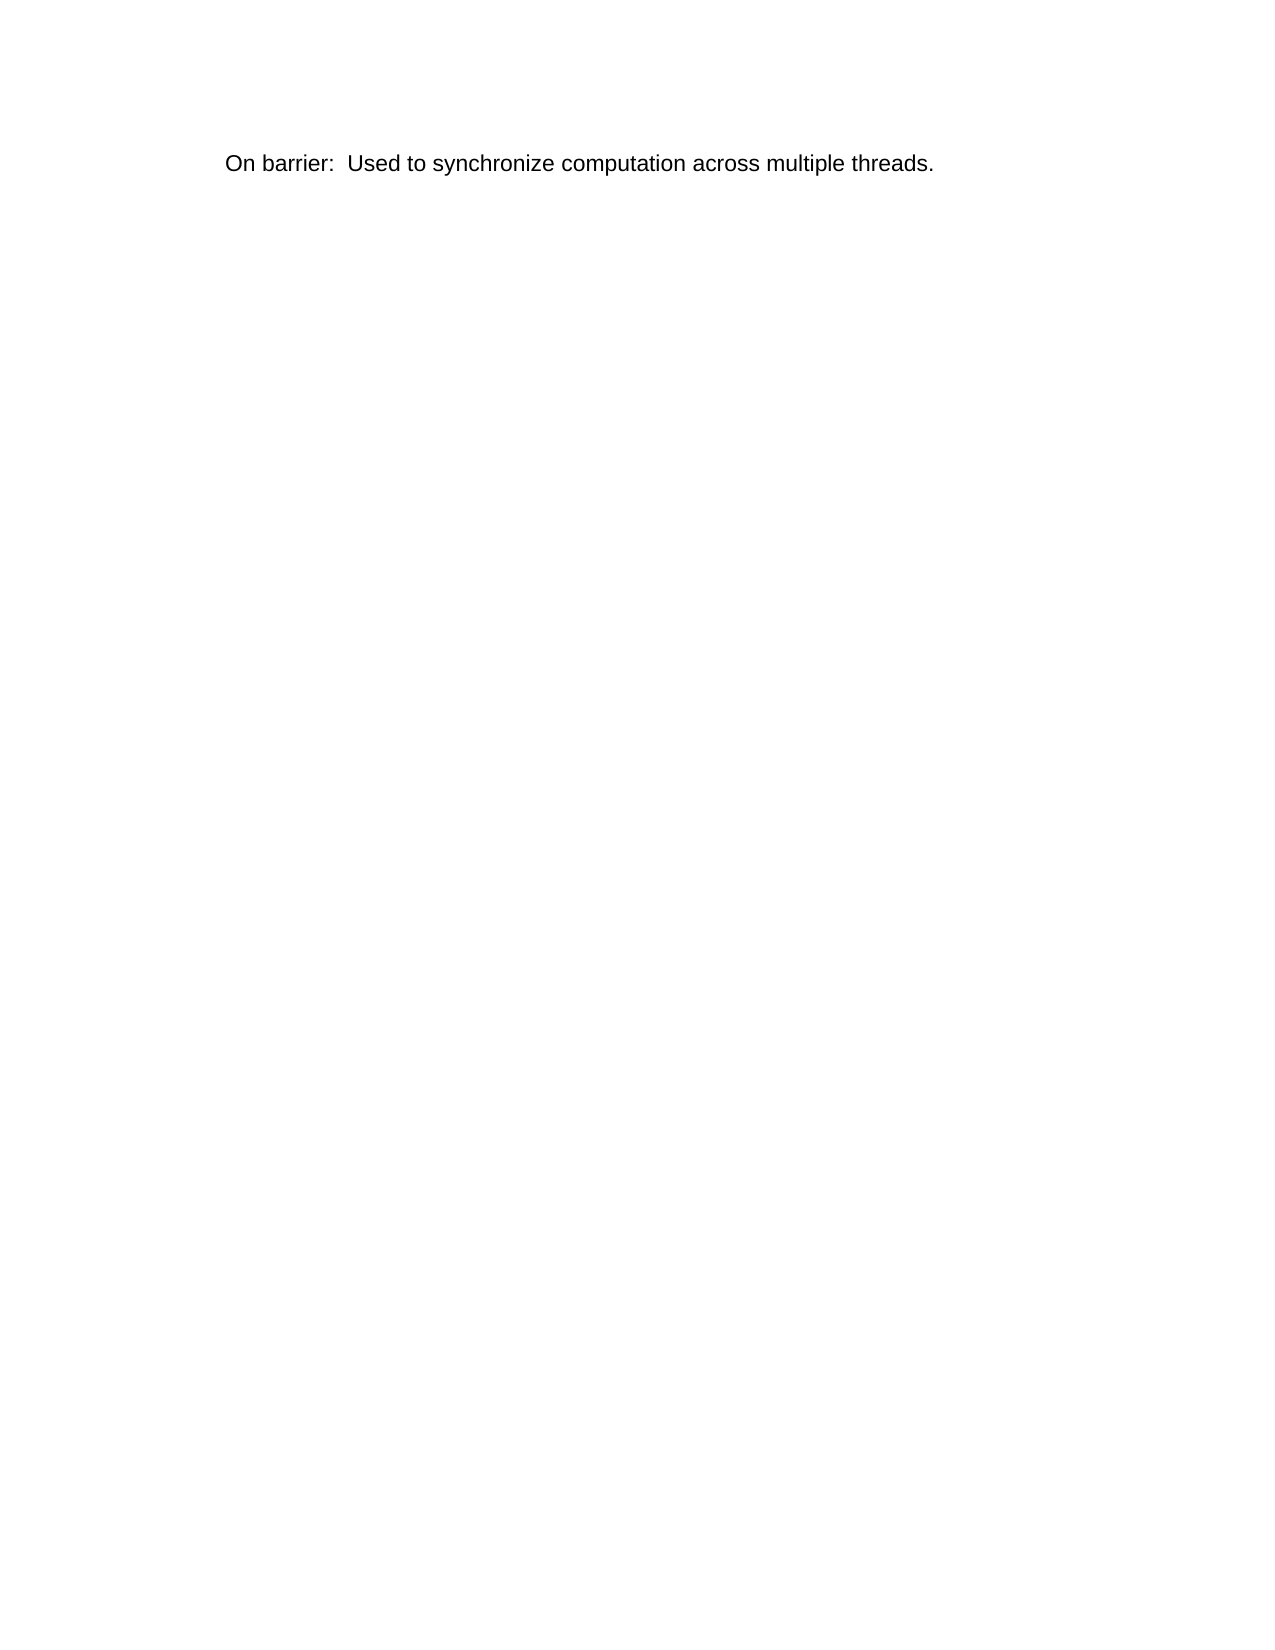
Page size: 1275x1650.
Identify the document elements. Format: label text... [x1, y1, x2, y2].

text On barrier: Used to synchronize computation across multiple threads. [150, 150, 1134, 176]
